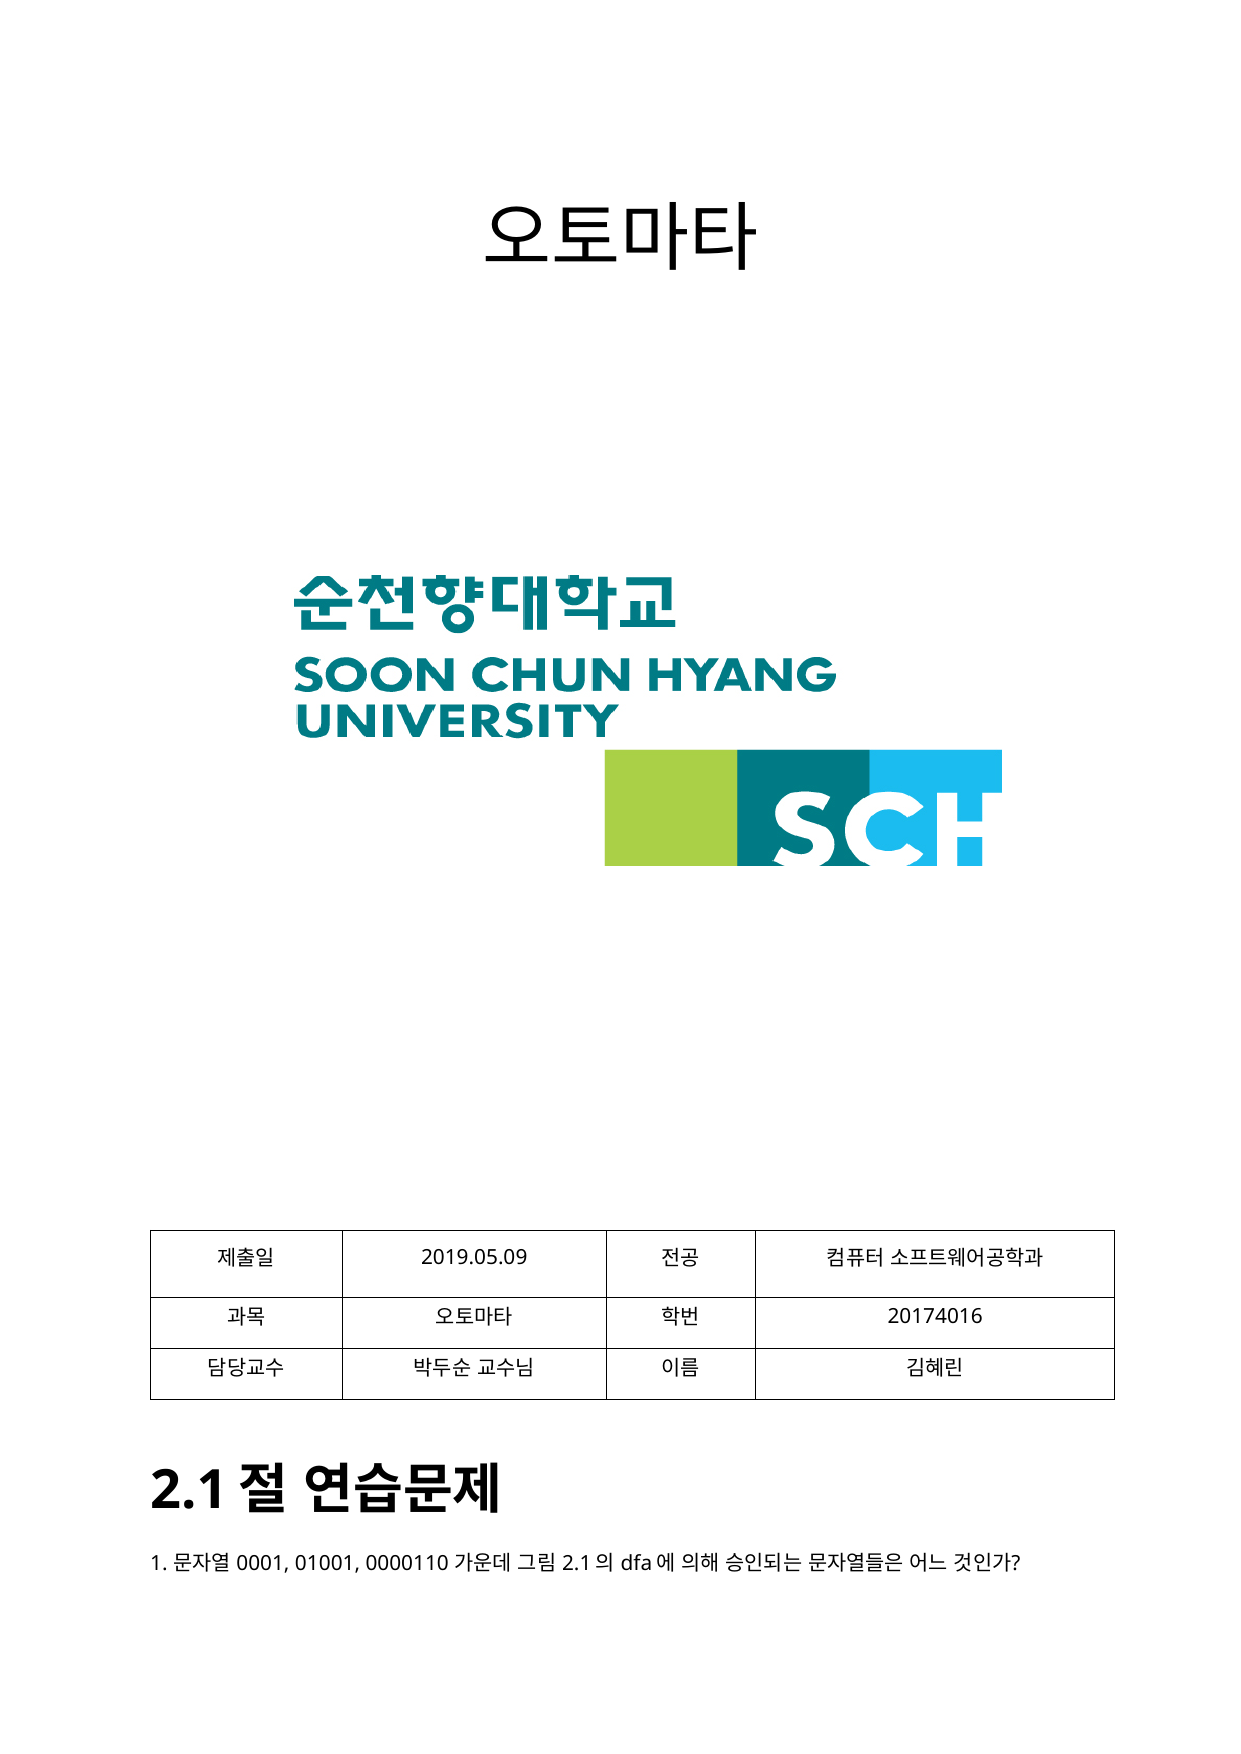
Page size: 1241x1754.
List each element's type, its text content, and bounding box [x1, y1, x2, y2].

table_cell 박두순 교수님 [343, 1349, 606, 1399]
table_cell 20174016 [756, 1298, 1114, 1348]
table_cell 학번 [607, 1298, 755, 1348]
text 1. 문자열 0001, 01001, 0000110 가운데 그림 2.1의 dfa에 의해 승인되는 문자열들은 어느 것인가? [150, 1546, 1090, 1576]
table_header 제출일 [151, 1231, 342, 1297]
table_header 전공 [607, 1231, 755, 1297]
table_cell 김혜린 [756, 1349, 1114, 1399]
table_cell 이름 [607, 1349, 755, 1399]
table_cell 오토마타 [343, 1298, 606, 1348]
table_cell 과목 [151, 1298, 342, 1348]
table_header 컴퓨터 소프트웨어공학과 [756, 1231, 1114, 1297]
picture [275, 542, 1023, 884]
text 2.1절 연습문제 [150, 1446, 1090, 1525]
table_cell 담당교수 [151, 1349, 342, 1399]
table_header 2019.05.09 [343, 1231, 606, 1297]
text 오토마타 [150, 177, 1090, 286]
